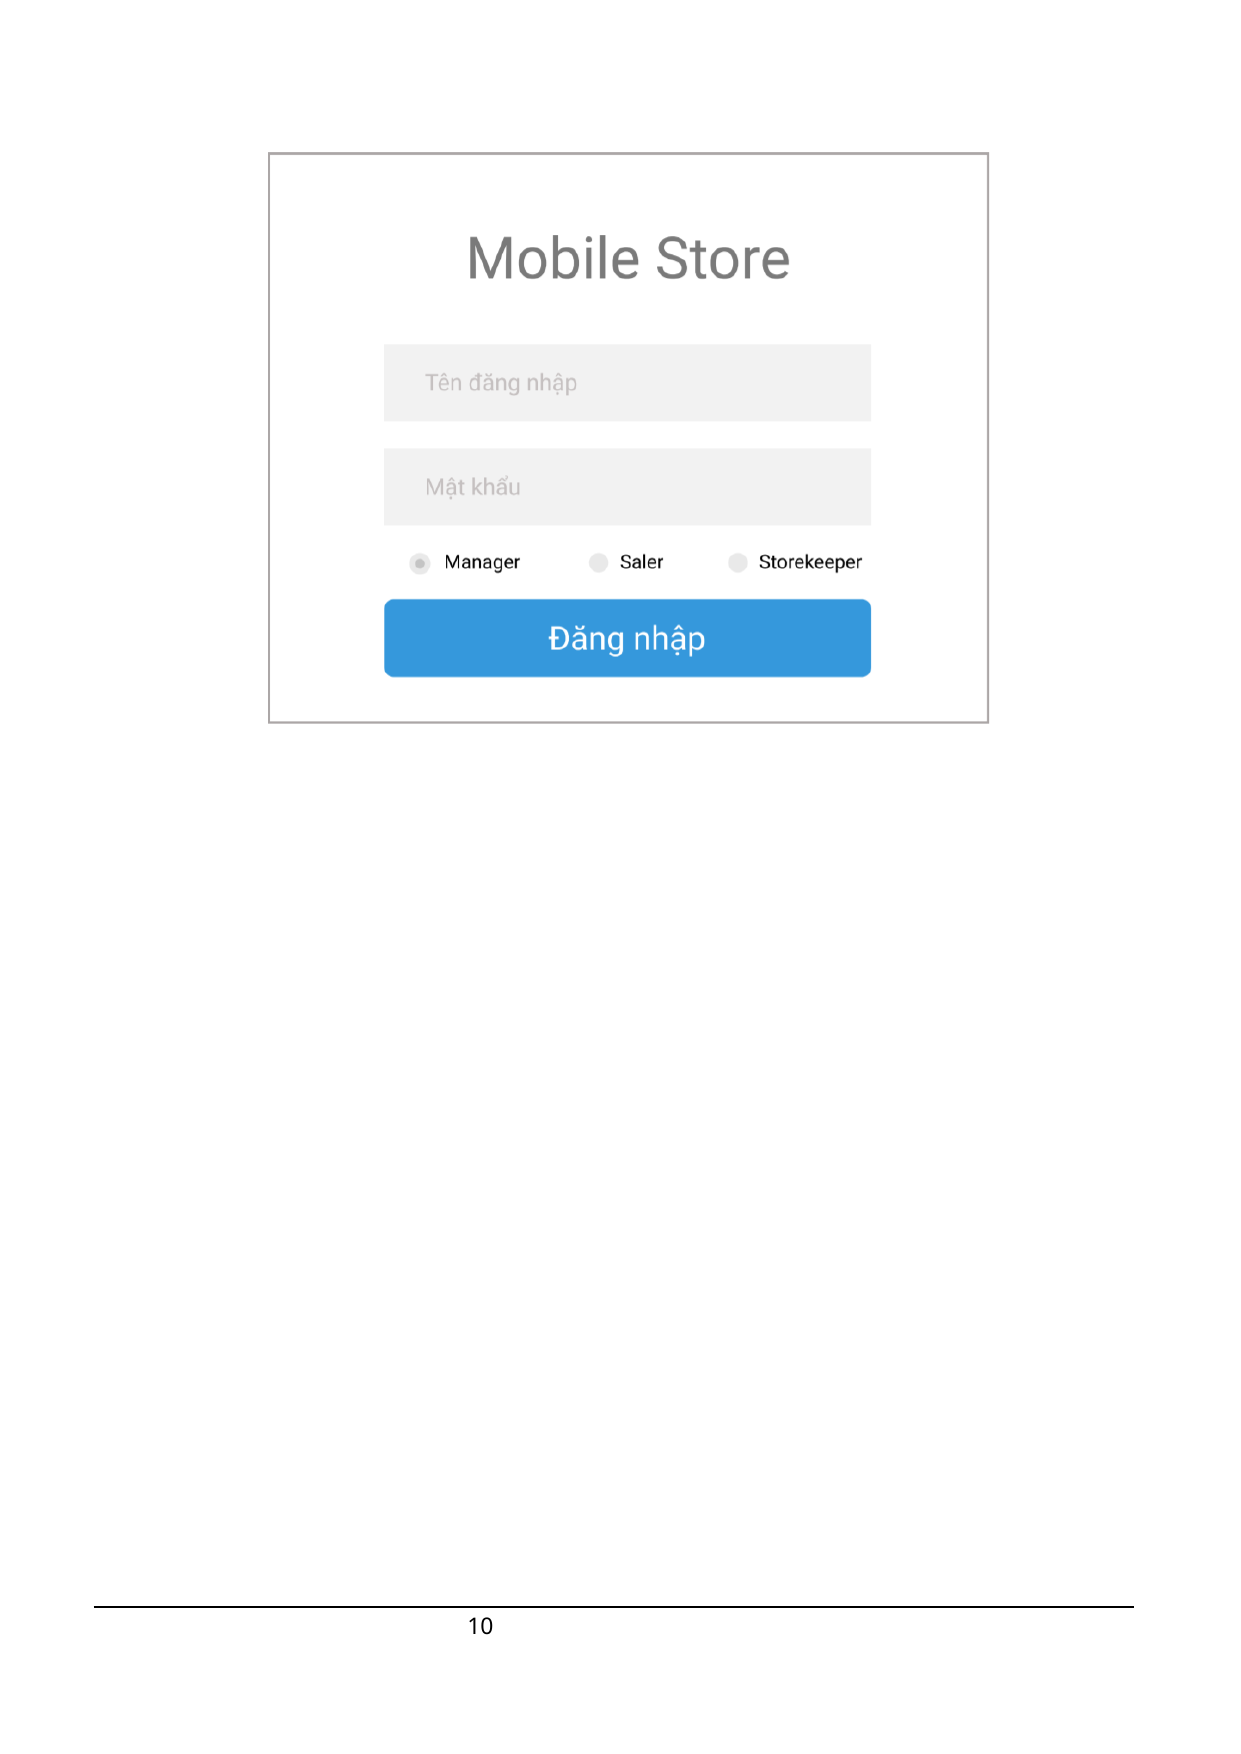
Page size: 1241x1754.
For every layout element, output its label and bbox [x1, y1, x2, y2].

picture [262, 150, 993, 728]
